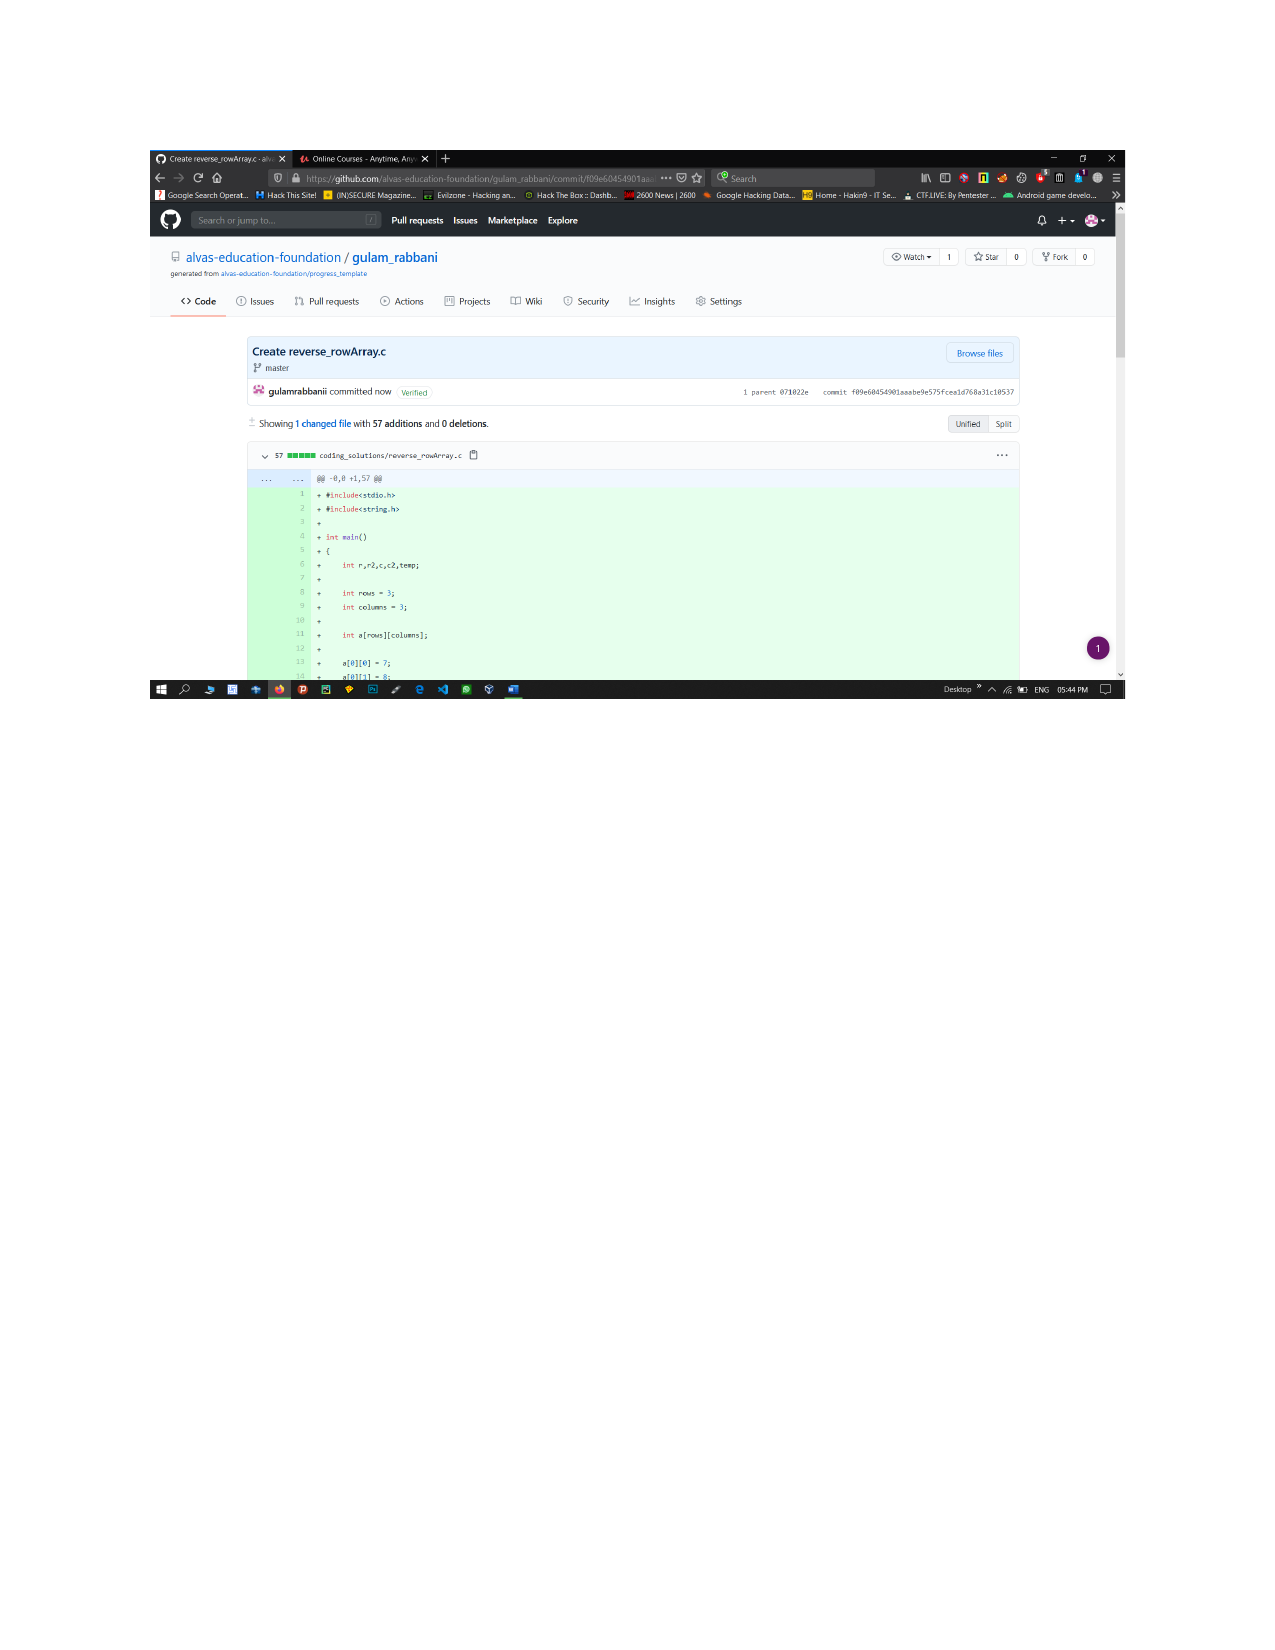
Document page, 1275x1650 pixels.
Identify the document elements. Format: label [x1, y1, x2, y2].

picture [150, 150, 1125, 699]
